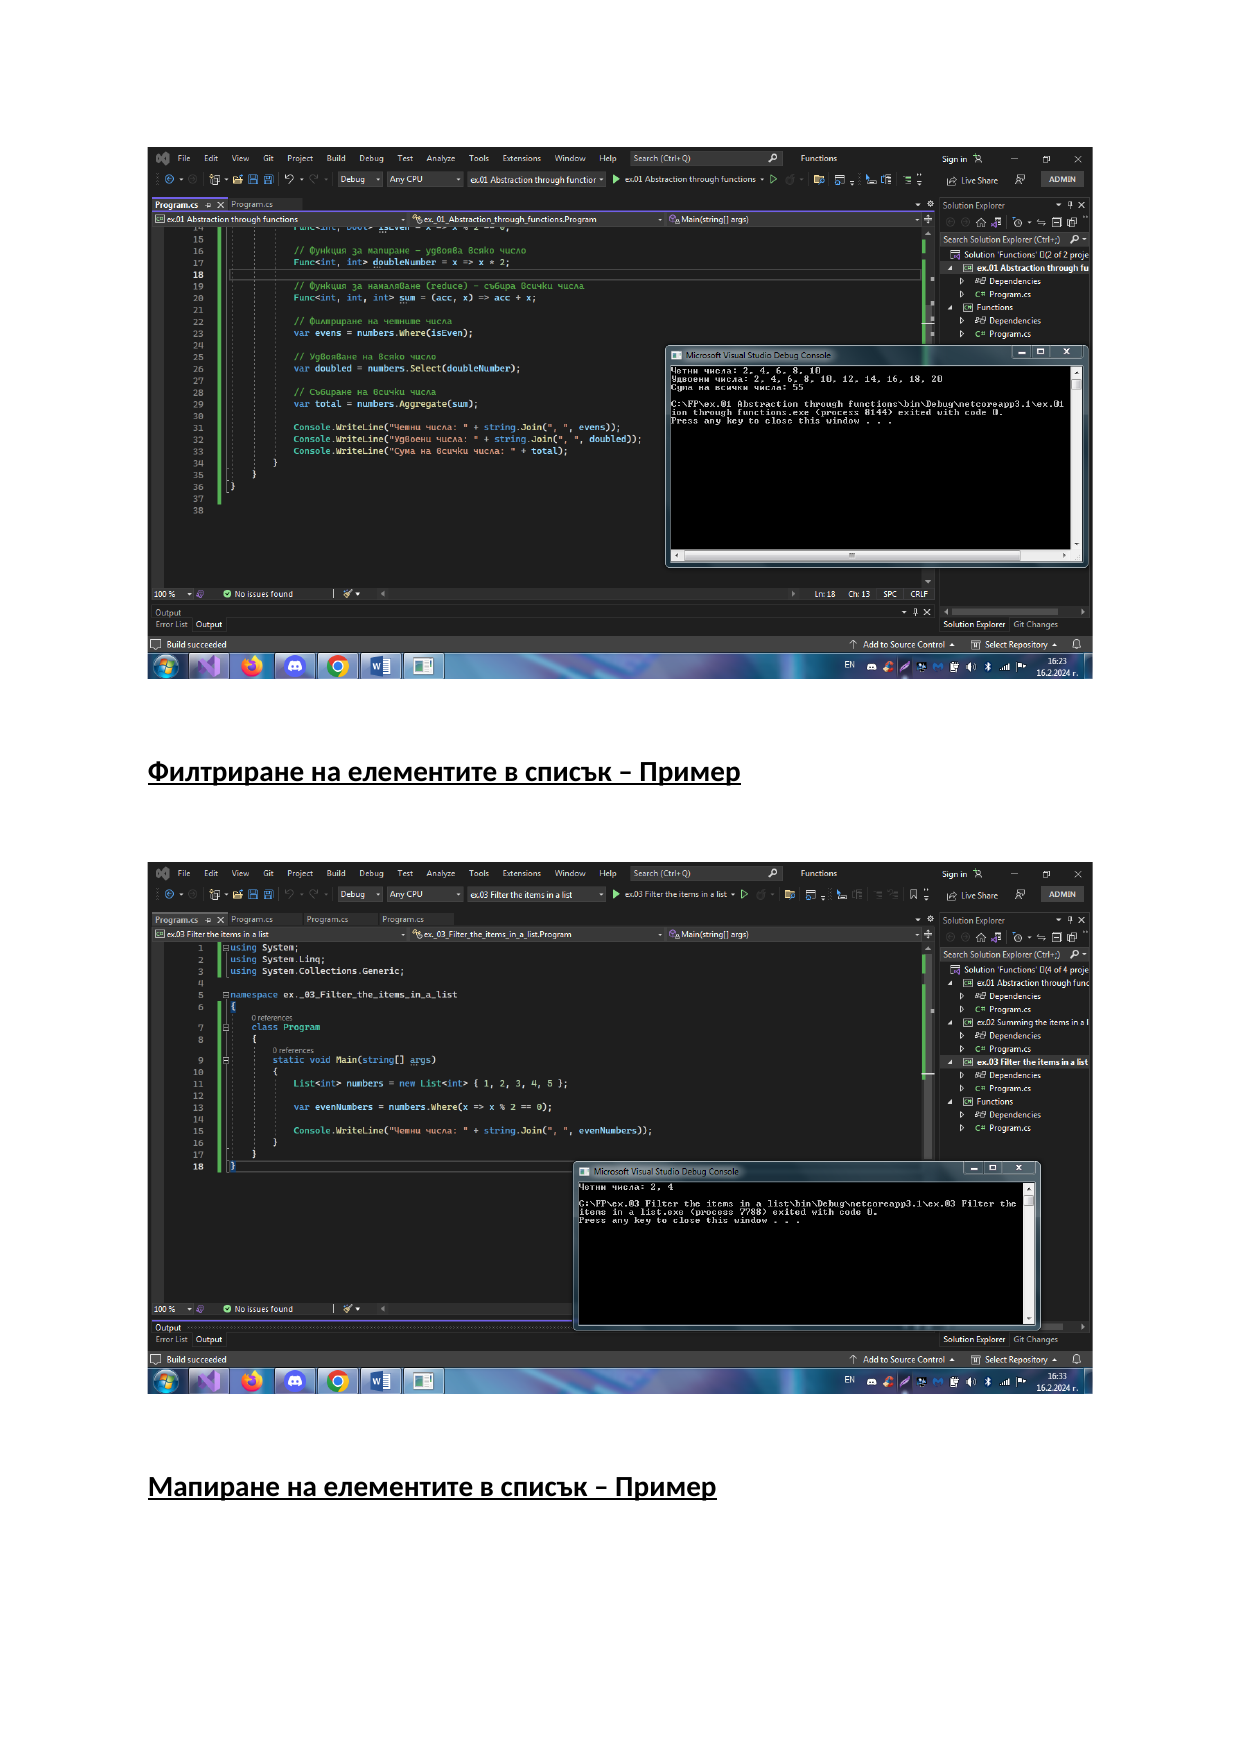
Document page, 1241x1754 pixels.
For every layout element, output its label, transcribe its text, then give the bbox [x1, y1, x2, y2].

text Филтриране на елементите в списък – Пример [148, 753, 1093, 788]
picture [147, 147, 1093, 679]
text Мапиране на елементите в списък – Пример [148, 1468, 1093, 1503]
picture [147, 862, 1093, 1394]
